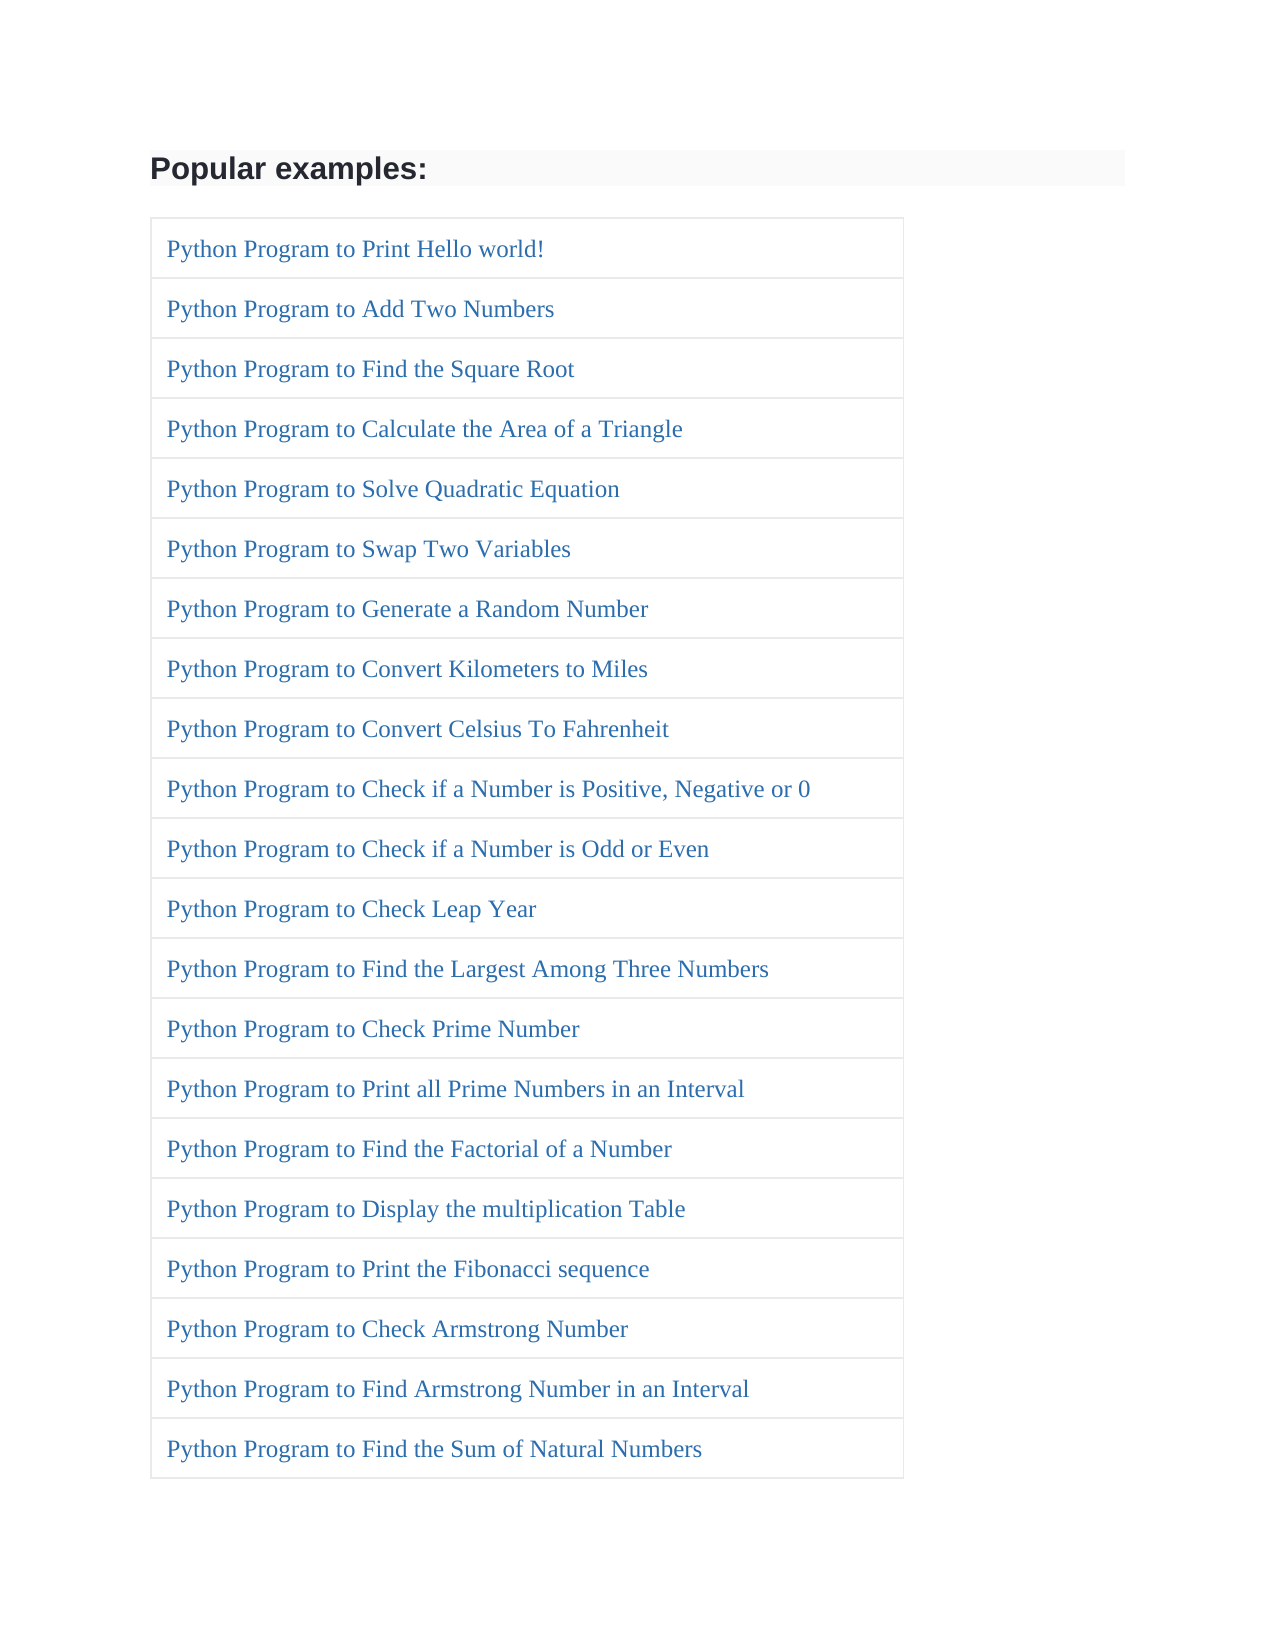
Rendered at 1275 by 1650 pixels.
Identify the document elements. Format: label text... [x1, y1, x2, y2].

table_header Python Program to Print Hello world! [152, 219, 903, 277]
table_cell Python Program to Find Armstrong Number in an Interval [152, 1359, 903, 1417]
table_cell Python Program to Check if a Number is Positive, Negative or 0 [152, 759, 903, 817]
table_cell Python Program to Find the Factorial of a Number [152, 1119, 903, 1177]
table_cell Python Program to Solve Quadratic Equation [152, 459, 903, 517]
table_cell Python Program to Display the multiplication Table [152, 1179, 903, 1237]
table_cell Python Program to Check if a Number is Odd or Even [152, 819, 903, 877]
table_cell Python Program to Check Armstrong Number [152, 1299, 903, 1357]
table_cell Python Program to Find the Largest Among Three Numbers [152, 939, 903, 997]
table_cell Python Program to Add Two Numbers [152, 279, 903, 337]
table_cell Python Program to Print the Fibonacci sequence [152, 1239, 903, 1297]
table_cell Python Program to Check Prime Number [152, 999, 903, 1057]
table_cell Python Program to Convert Kilometers to Miles [152, 639, 903, 697]
table_cell Python Program to Print all Prime Numbers in an Interval [152, 1059, 903, 1117]
table_cell Python Program to Check Leap Year [152, 879, 903, 937]
table_cell Python Program to Swap Two Variables [152, 519, 903, 577]
table_cell Python Program to Convert Celsius To Fahrenheit [152, 699, 903, 757]
table_cell Python Program to Generate a Random Number [152, 579, 903, 637]
text Popular examples: [150, 150, 1125, 186]
table_cell Python Program to Find the Square Root [152, 339, 903, 397]
table_cell Python Program to Find the Sum of Natural Numbers [152, 1419, 903, 1477]
table_cell Python Program to Calculate the Area of a Triangle [152, 399, 903, 457]
